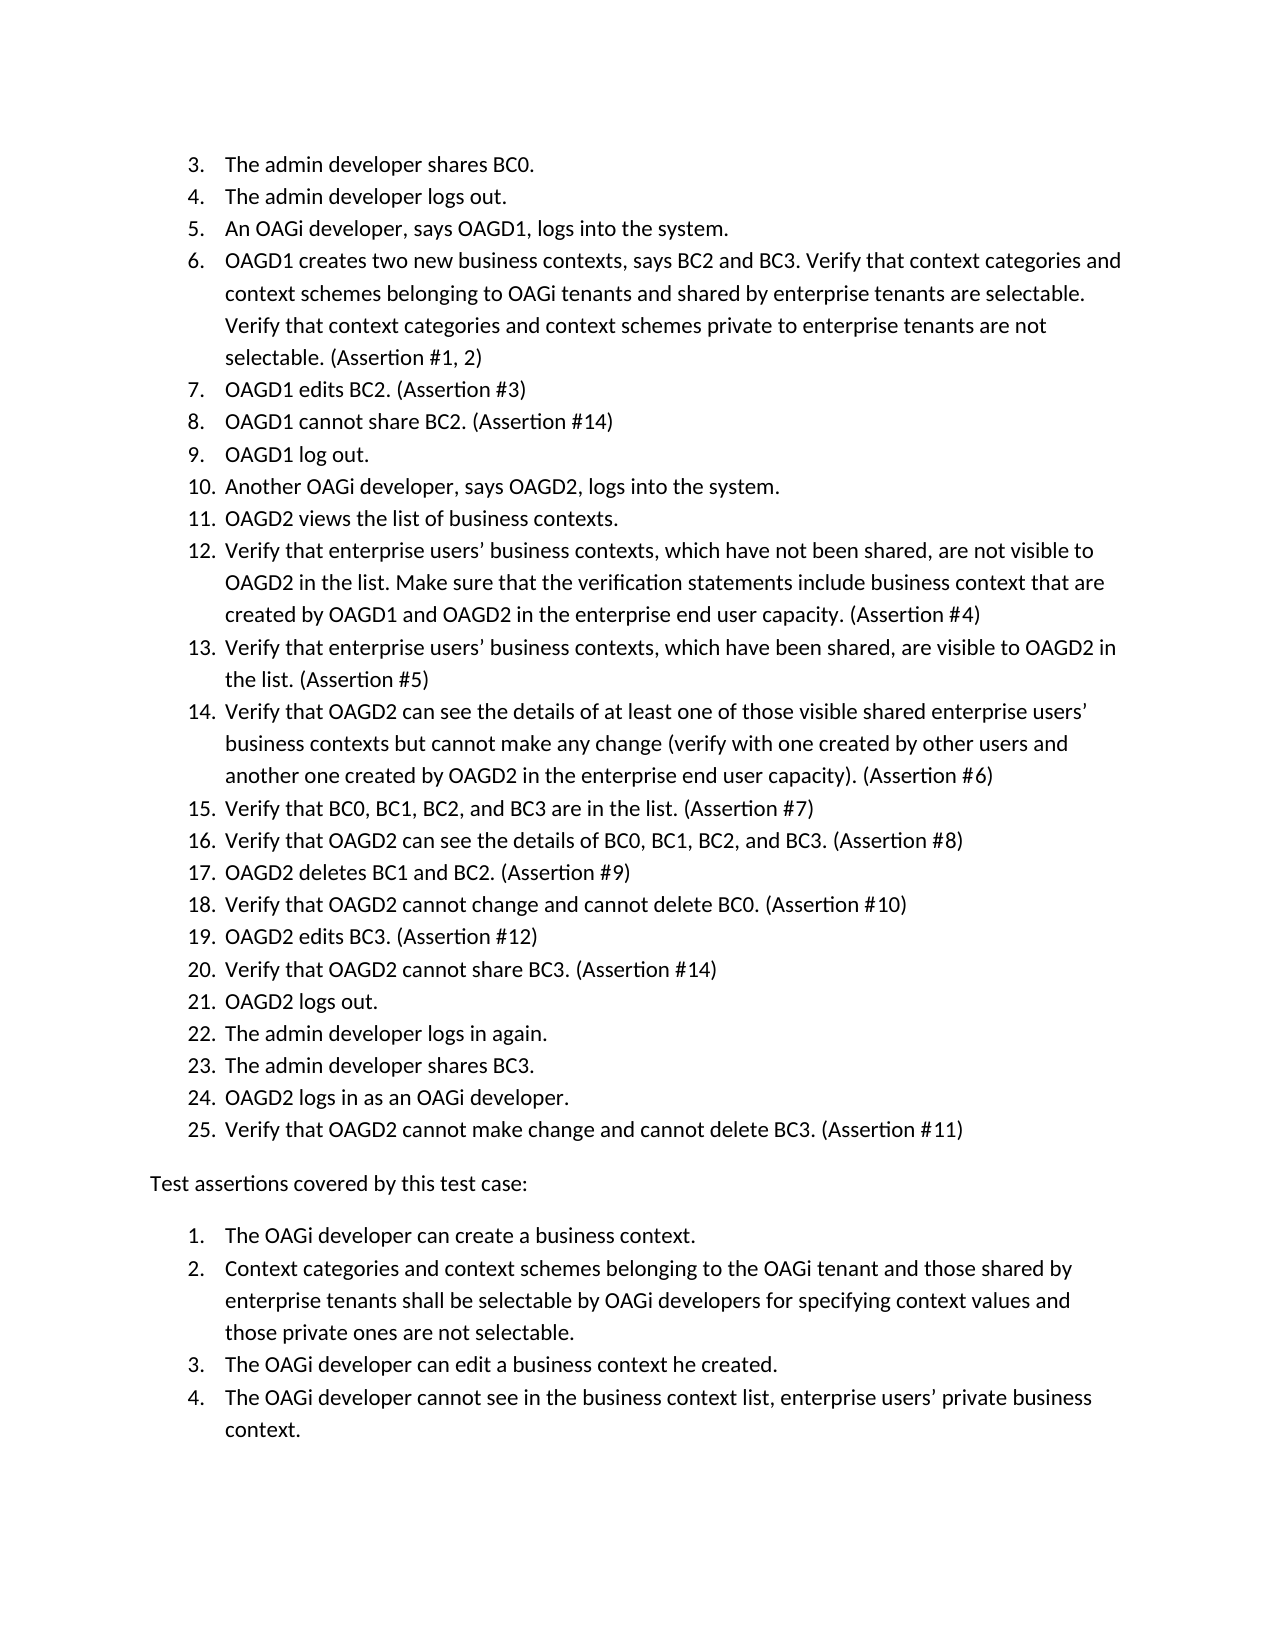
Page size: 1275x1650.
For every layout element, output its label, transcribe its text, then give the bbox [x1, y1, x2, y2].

list The OAGi developer cannot see in the business context list, enterprise users’ private business context. [187, 1383, 1125, 1443]
list OAGD1 log out. [187, 440, 1125, 468]
list The admin developer shares BC3. [187, 1051, 1125, 1079]
list OAGD2 logs in as an OAGi developer. [187, 1083, 1125, 1111]
list Another OAGi developer, says OAGD2, logs into the system. [187, 472, 1125, 500]
list OAGD1 cannot share BC2. (Assertion #14) [187, 407, 1125, 436]
list Verify that OAGD2 cannot change and cannot delete BC0. (Assertion #10) [187, 890, 1125, 918]
list The admin developer logs out. [187, 182, 1125, 210]
list Verify that OAGD2 can see the details of BC0, BC1, BC2, and BC3. (Assertion #8) [187, 826, 1125, 854]
list Verify that OAGD2 cannot share BC3. (Assertion #14) [187, 955, 1125, 983]
text Test assertions covered by this test case: [150, 1169, 1125, 1197]
list OAGD2 logs out. [187, 987, 1125, 1015]
list OAGD2 edits BC3. (Assertion #12) [187, 922, 1125, 951]
list OAGD2 views the list of business contexts. [187, 504, 1125, 532]
list Verify that OAGD2 cannot make change and cannot delete BC3. (Assertion #11) [187, 1116, 1125, 1144]
list Verify that OAGD2 can see the details of at least one of those visible shared enterprise users’ business contexts but cannot make any change (verify with one created by other users and another one created by OAGD2 in the enterprise end user capacity). (Assertion #6) [187, 697, 1125, 789]
list The admin developer shares BC0. [187, 150, 1125, 178]
list OAGD1 creates two new business contexts, says BC2 and BC3. Verify that context categories and context schemes belonging to OAGi tenants and shared by enterprise tenants are selectable. Verify that context categories and context schemes private to enterprise tenants are not selectable. (Assertion #1, 2) [187, 247, 1125, 371]
list The admin developer logs in again. [187, 1019, 1125, 1047]
list Context categories and context schemes belonging to the OAGi tenant and those shared by enterprise tenants shall be selectable by OAGi developers for specifying context values and those private ones are not selectable. [187, 1254, 1125, 1346]
list Verify that enterprise users’ business contexts, which have not been shared, are not visible to OAGD2 in the list. Make sure that the verification statements include business context that are created by OAGD1 and OAGD2 in the enterprise end user capacity. (Assertion #4) [187, 536, 1125, 629]
list The OAGi developer can edit a business context he created. [187, 1350, 1125, 1378]
list Verify that enterprise users’ business contexts, which have been shared, are visible to OAGD2 in the list. (Assertion #5) [187, 633, 1125, 693]
list Verify that BC0, BC1, BC2, and BC3 are in the list. (Assertion #7) [187, 794, 1125, 822]
list OAGD2 deletes BC1 and BC2. (Assertion #9) [187, 858, 1125, 886]
list The OAGi developer can create a business context. [187, 1222, 1125, 1250]
list An OAGi developer, says OAGD1, logs into the system. [187, 214, 1125, 242]
list OAGD1 edits BC2. (Assertion #3) [187, 375, 1125, 403]
